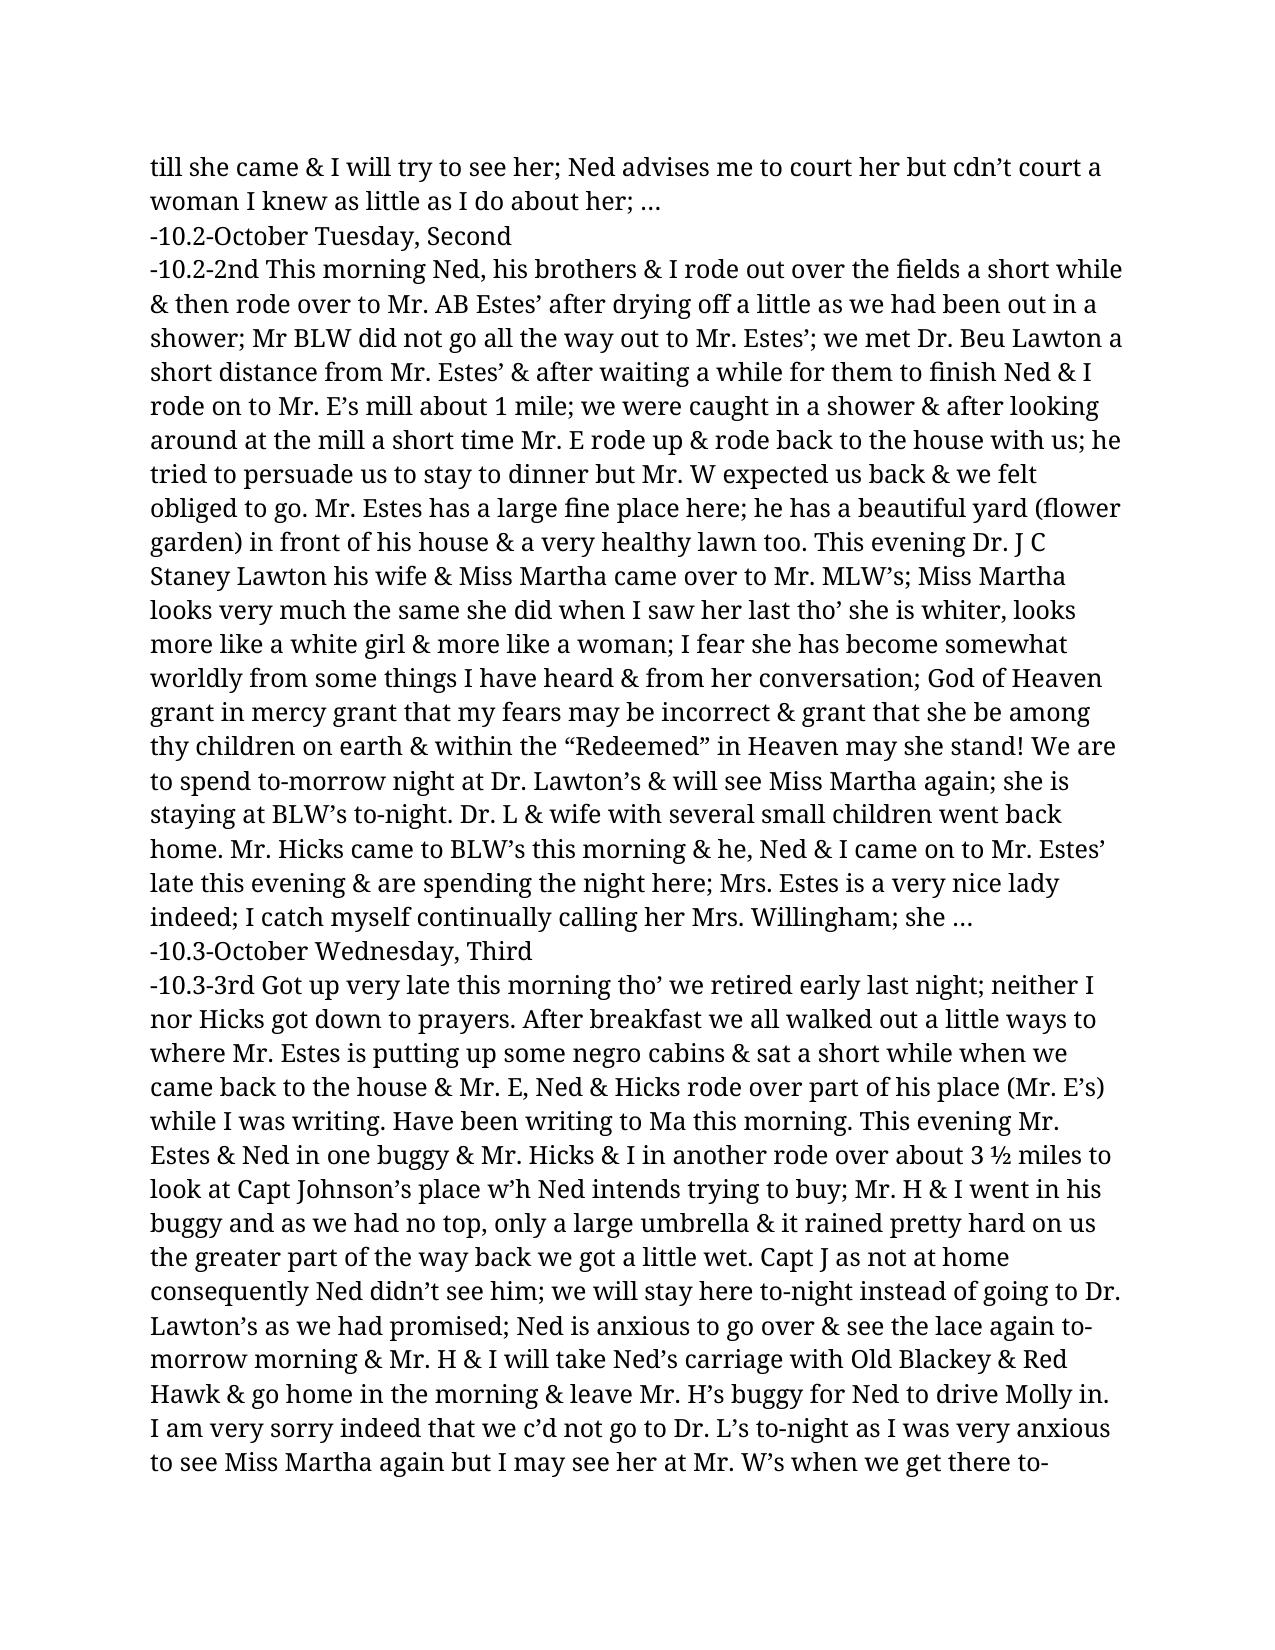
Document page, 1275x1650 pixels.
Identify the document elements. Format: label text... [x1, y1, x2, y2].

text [150, 150, 1125, 218]
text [150, 967, 1125, 1478]
text -10.2-October Tuesday, Second [150, 218, 1125, 252]
text -10.3-October Wednesday, Third [150, 933, 1125, 967]
text -10.2-2nd This morning Ned, his brothers & I rode out over the fields a short while & then rode over to Mr. AB Estes’ after drying off a little as we had been out in a shower; Mr BLW did not go all the way out to Mr. Estes’; we met Dr. Beu Lawton a short distance from Mr. Estes’ & after waiting a while for them to finish Ned & I rode on to Mr. E’s mill about 1 mile; we were caught in a shower & after looking around at the mill a short time Mr. E rode up & rode back to the house with us; he tried to persuade us to stay to dinner but Mr. W expected us back & we felt obliged to go. Mr. Estes has a large fine place here; he has a beautiful yard (flower garden) in front of his house & a very healthy lawn too. This evening Dr. J C Staney Lawton his wife & Miss Martha came over to Mr. MLW’s; Miss Martha looks very much the same she did when I saw her last tho’ she is whiter, looks more like a white girl & more like a woman; I fear she has become somewhat worldly from some things I have heard & from her conversation; God of Heaven grant in mercy grant that my fears may be incorrect & grant that she be among thy children on earth & within the “Redeemed” in Heaven may she stand! We are to spend to-morrow night at Dr. Lawton’s & will see Miss Martha again; she is staying at BLW’s to-night. Dr. L & wife with several small children went back home. Mr. Hicks came to BLW’s this morning & he, Ned & I came on to Mr. Estes’ late this evening & are spending the night here; Mrs. Estes is a very nice lady indeed; I catch myself continually calling her Mrs. Willingham; she … [150, 252, 1125, 933]
